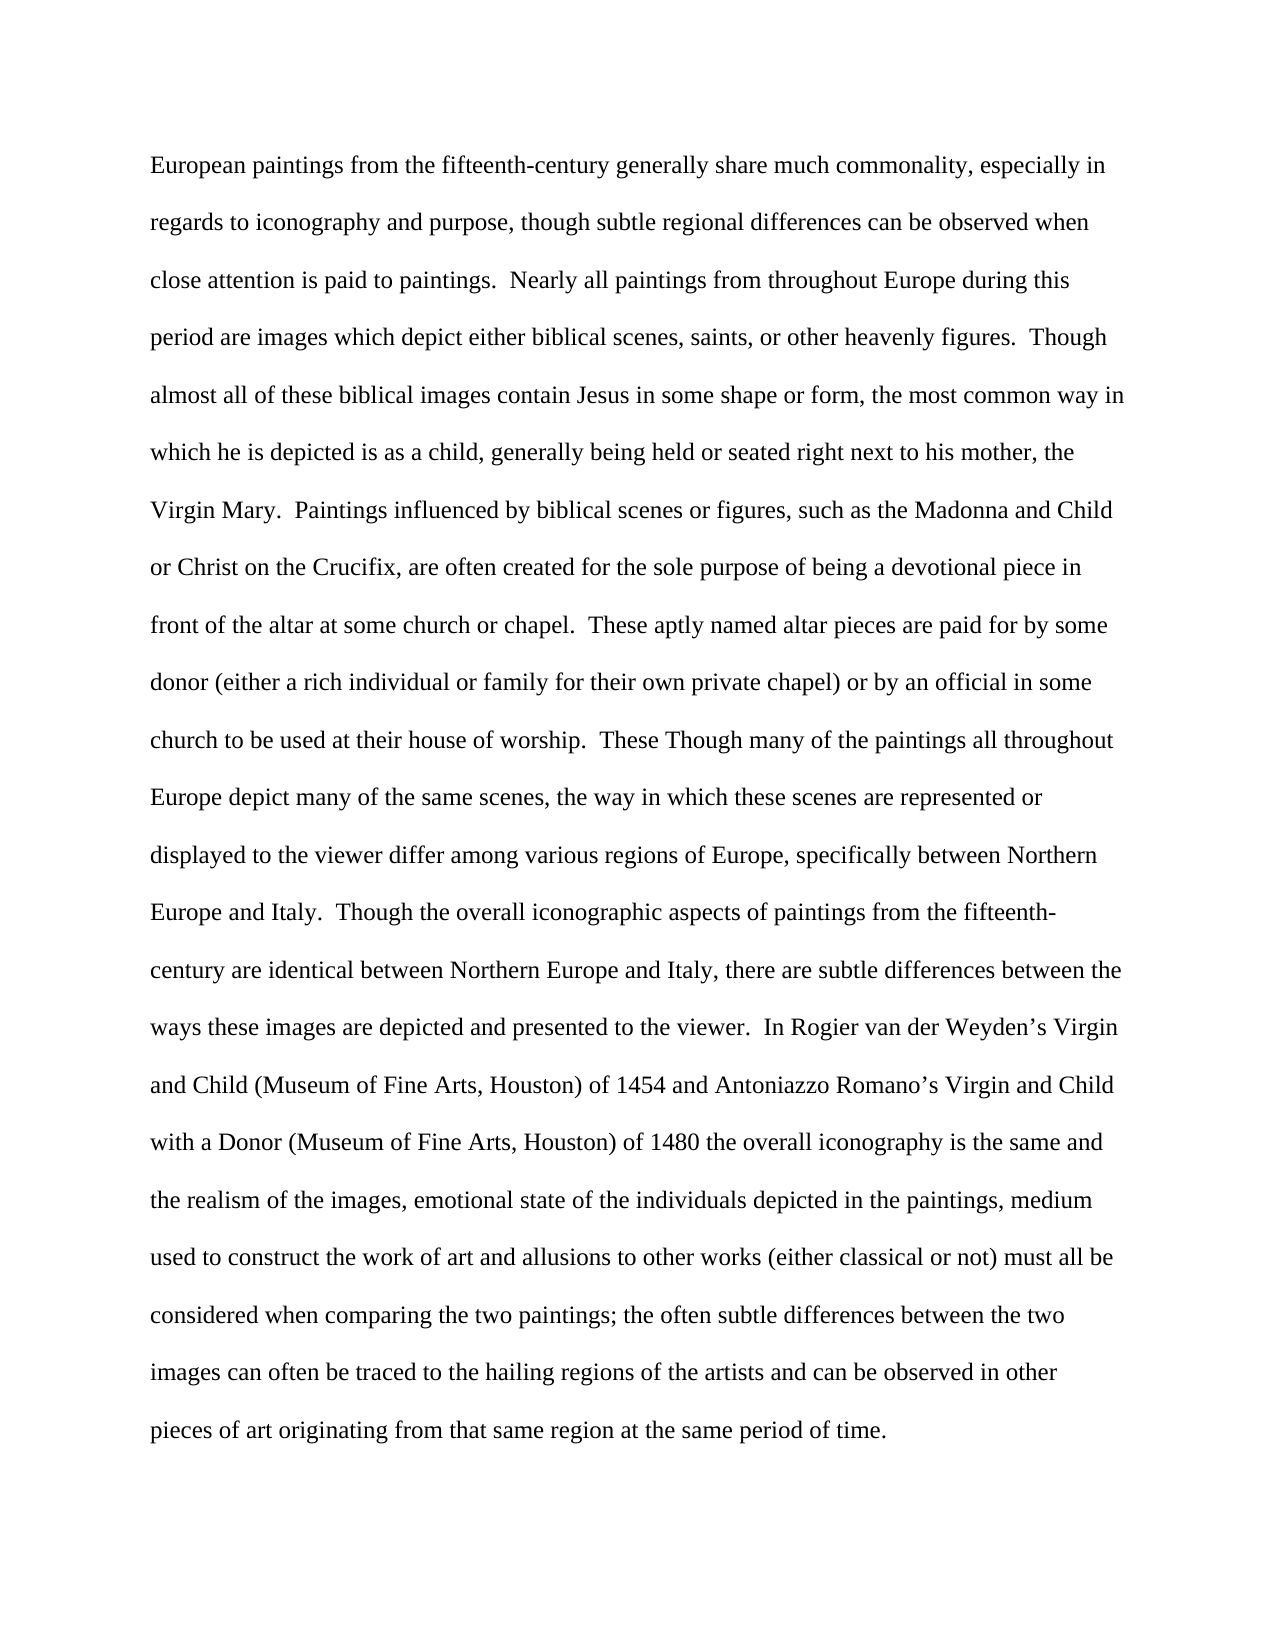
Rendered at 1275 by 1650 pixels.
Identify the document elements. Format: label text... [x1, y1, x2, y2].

text European paintings from the fifteenth-century generally share much commonality, especially in regards to iconography and purpose, though subtle regional differences can be observed when close attention is paid to paintings. Nearly all paintings from throughout Europe during this period are images which depict either biblical scenes, saints, or other heavenly figures. Though almost all of these biblical images contain Jesus in some shape or form, the most common way in which he is depicted is as a child, generally being held or seated right next to his mother, the Virgin Mary. Paintings influenced by biblical scenes or figures, such as the Madonna and Child or Christ on the Crucifix, are often created for the sole purpose of being a devotional piece in front of the altar at some church or chapel. These aptly named altar pieces are paid for by some donor (either a rich individual or family for their own private chapel) or by an official in some church to be used at their house of worship. These Though many of the paintings all throughout Europe depict many of the same scenes, the way in which these scenes are represented or displayed to the viewer differ among various regions of Europe, specifically between Northern Europe and Italy. Though the overall iconographic aspects of paintings from the fifteenth-century are identical between Northern Europe and Italy, there are subtle differences between the ways these images are depicted and presented to the viewer. In Rogier van der Weyden’s Virgin and Child (Museum of Fine Arts, Houston) of 1454 and Antoniazzo Romano’s Virgin and Child with a Donor (Museum of Fine Arts, Houston) of 1480 the overall iconography is the same and the realism of the images, emotional state of the individuals depicted in the paintings, medium used to construct the work of art and allusions to other works (either classical or not) must all be considered when comparing the two paintings; the often subtle differences between the two images can often be traced to the hailing regions of the artists and can be observed in other pieces of art originating from that same region at the same period of time. [150, 150, 1125, 1444]
